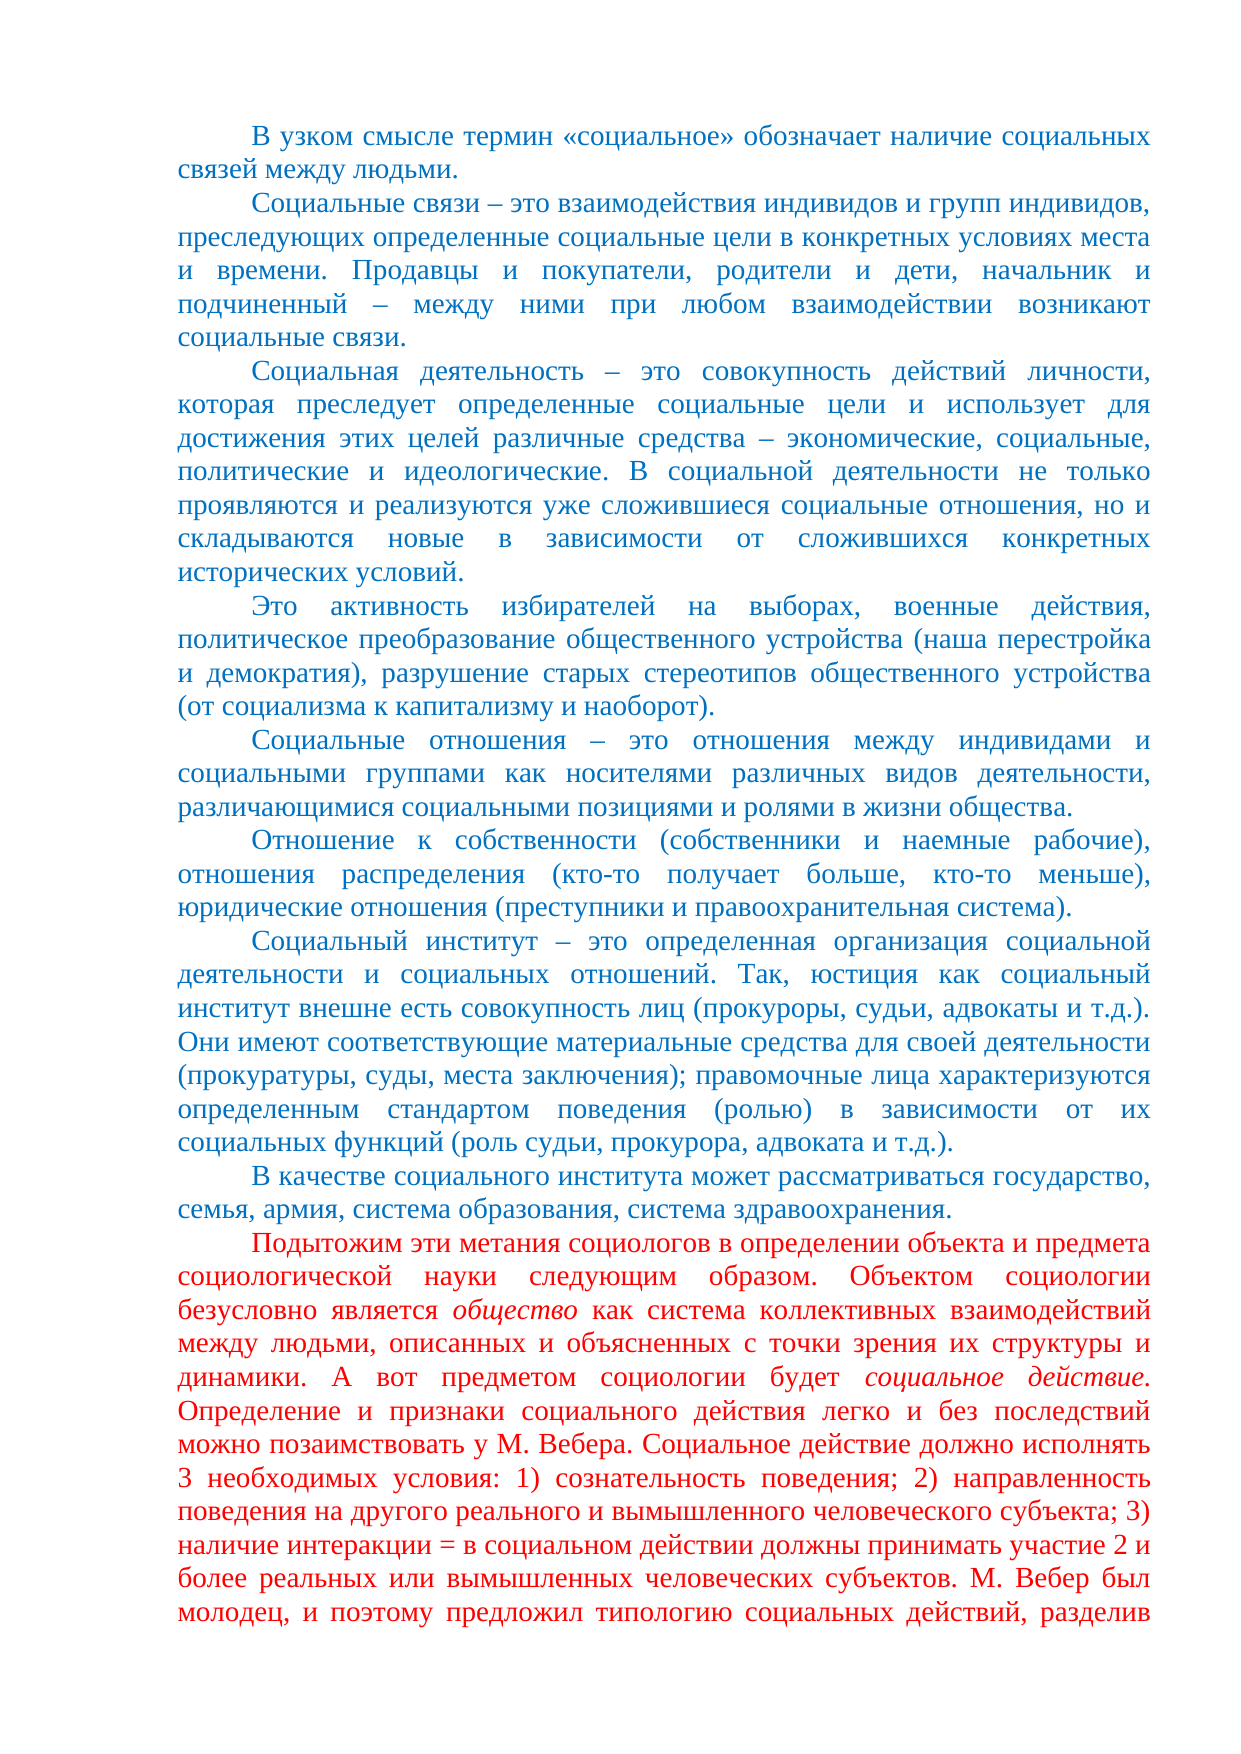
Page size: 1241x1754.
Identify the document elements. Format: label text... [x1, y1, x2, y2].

text Социальные отношения – это отношения между индивидами и социальными группами как носителями различных видов деятельности, различающимися социальными позициями и ролями в жизни общества. [177, 722, 1152, 822]
text Это активность избирателей на выборах, военные действия, политическое преобразование общественного устройства (наша перестройка и демократия), разрушение старых стереотипов общественного устройства (от социализма к капитализму и наоборот). [177, 588, 1152, 722]
text Социальная деятельность – это совокупность действий личности, которая преследует определенные социальные цели и использует для достижения этих целей различные средства – экономические, социальные, политические и идеологические. В социальной деятельности не только проявляются и реализуются уже сложившиеся социальные отношения, но и складываются новые в зависимости от сложившихся конкретных исторических условий. [177, 353, 1152, 588]
text Отношение к собственности (собственники и наемные рабочие), отношения распределения (кто-то получает больше, кто-то меньше), юридические отношения (преступники и правоохранительная система). [177, 822, 1152, 923]
text В узком смысле термин «социальное» обозначает наличие социальных связей между людьми. [177, 118, 1152, 185]
text Социальные связи – это взаимодействия индивидов и групп индивидов, преследующих определенные социальные цели в конкретных условиях места и времени. Продавцы и покупатели, родители и дети, начальник и подчиненный – между ними при любом взаимодействии возникают социальные связи. [177, 185, 1152, 353]
text В качестве социального института может рассматриваться государство, семья, армия, система образования, система здравоохранения. [177, 1158, 1152, 1225]
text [177, 1225, 1152, 1627]
text Социальный институт – это определенная организация социальной деятельности и социальных отношений. Так, юстиция как социальный институт внешне есть совокупность лиц (прокуроры, судьи, адвокаты и т.д.). Они имеют соответствующие материальные средства для своей деятельности (прокуратуры, суды, места заключения); правомочные лица характеризуются определенным стандартом поведения (ролью) в зависимости от их социальных функций (роль судьи, прокурора, адвоката и т.д.). [177, 923, 1152, 1158]
